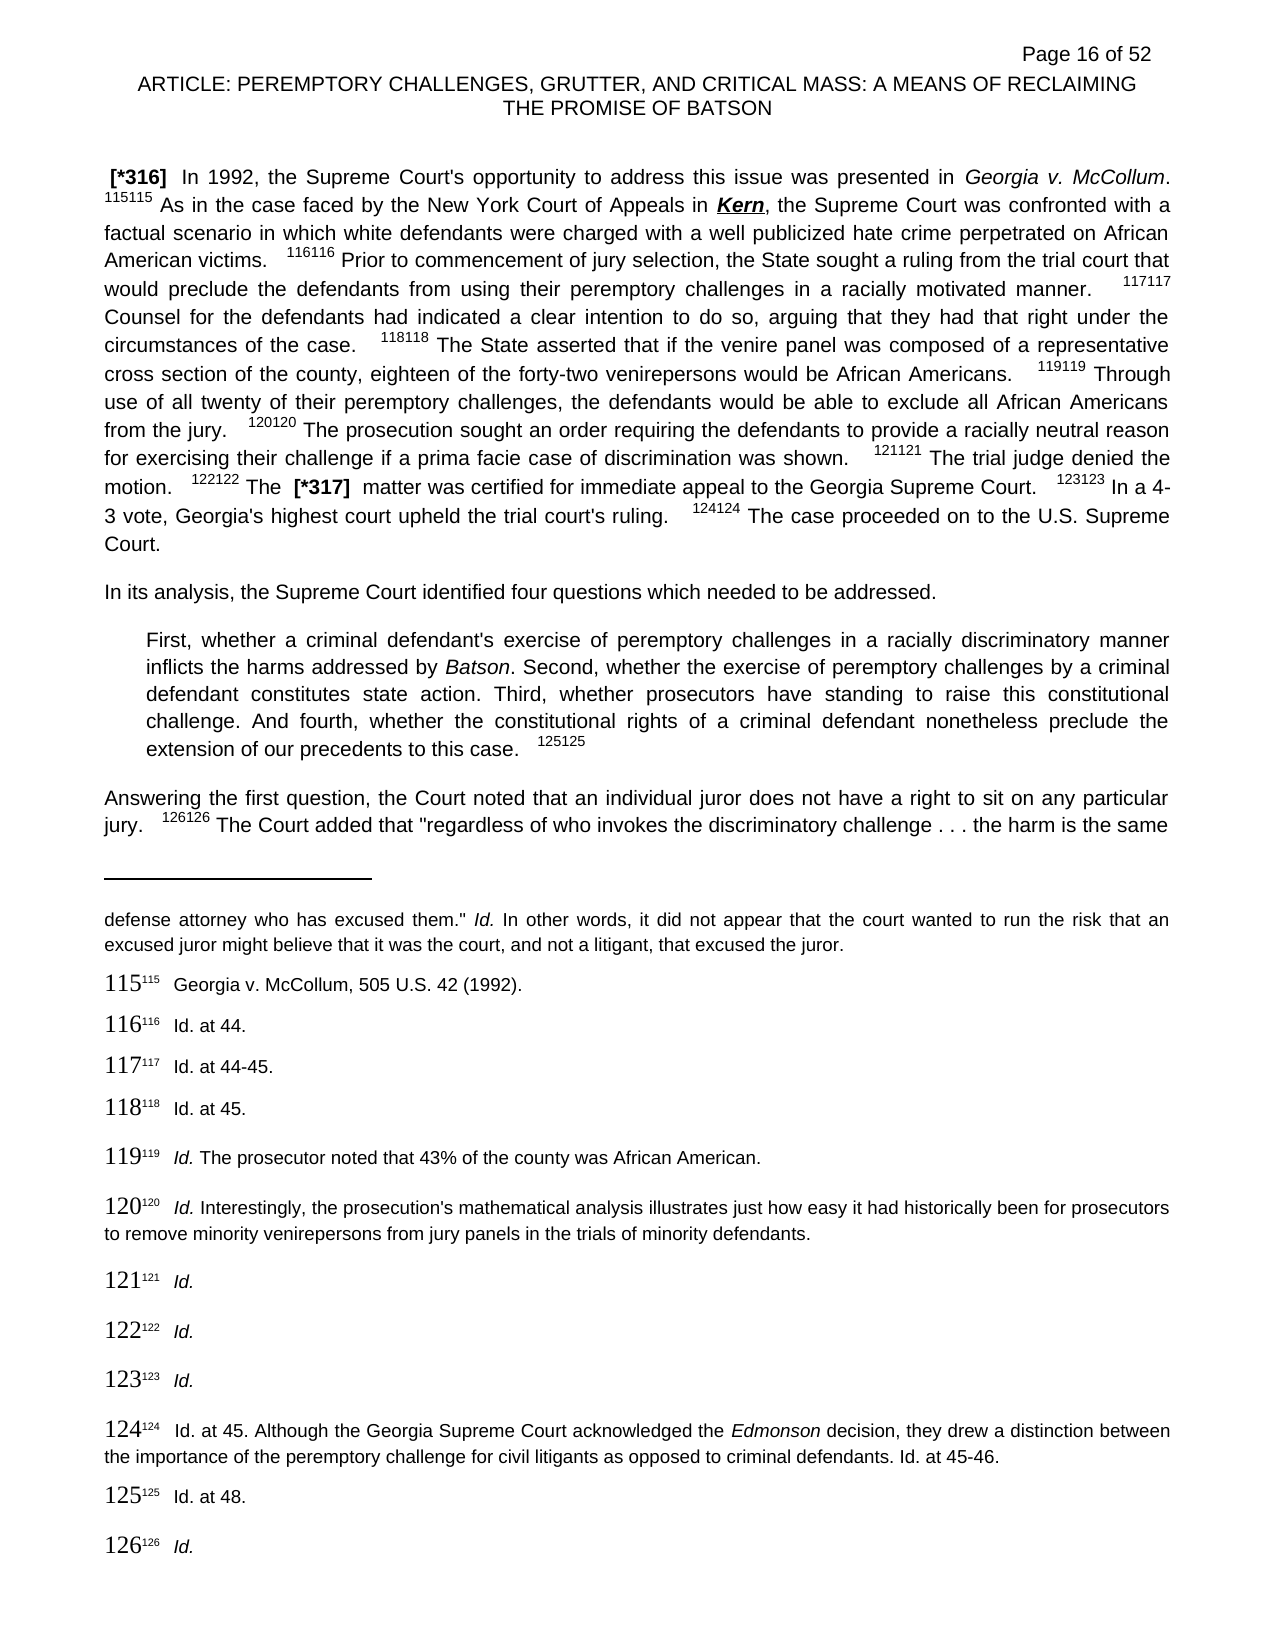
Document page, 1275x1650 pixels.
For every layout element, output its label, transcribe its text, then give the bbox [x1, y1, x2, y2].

text Answering the first question, the Court noted that an individual juror does not have a right to sit on any particular jury. 126 The Court added that "regardless of who invokes the discriminatory challenge . . . the harm is the same -- in all cases, the juror is subjected to open and public racial discrimination." 127 The need for public confidence in the integrity of the jury system was central to the Court's reasoning. 128 However, as discussed infra, the particular reasoning employed by the McCollum Court in applying Batson to the accused, runs the risk of undercutting public confidence in the jury process when the accused is a member of a minority group -- a scenario not contemplated by the McCollum majority decision. [104, 782, 1171, 838]
text In its analysis, the Supreme Court identified four questions which needed to be addressed. [104, 576, 1171, 603]
text [*316] In 1992, the Supreme Court's opportunity to address this issue was presented in Georgia v. McCollum. 115 As in the case faced by the New York Court of Appeals in Kern, the Supreme Court was confronted with a factual scenario in which white defendants were charged with a well publicized hate crime perpetrated on African American victims. 116 Prior to commencement of jury selection, the State sought a ruling from the trial court that would preclude the defendants from using their peremptory challenges in a racially motivated manner. 117 Counsel for the defendants had indicated a clear intention to do so, arguing that they had that right under the circumstances of the case. 118 The State asserted that if the venire panel was composed of a representative cross section of the county, eighteen of the forty-two venirepersons would be African Americans. 119 Through use of all twenty of their peremptory challenges, the defendants would be able to exclude all African Americans from the jury. 120 The prosecution sought an order requiring the defendants to provide a racially neutral reason for exercising their challenge if a prima facie case of discrimination was shown. 121 The trial judge denied the motion. 122 The [*317] matter was certified for immediate appeal to the Georgia Supreme Court. 123 In a 4-3 vote, Georgia's highest court upheld the trial court's ruling. 124 The case proceeded on to the U.S. Supreme Court. [104, 161, 1171, 556]
text First, whether a criminal defendant's exercise of peremptory challenges in a racially discriminatory manner inflicts the harms addressed by Batson. Second, whether the exercise of peremptory challenges by a criminal defendant constitutes state action. Third, whether prosecutors have standing to raise this constitutional challenge. And fourth, whether the constitutional rights of a criminal defendant nonetheless preclude the extension of our precedents to this case. 125 [146, 624, 1171, 761]
